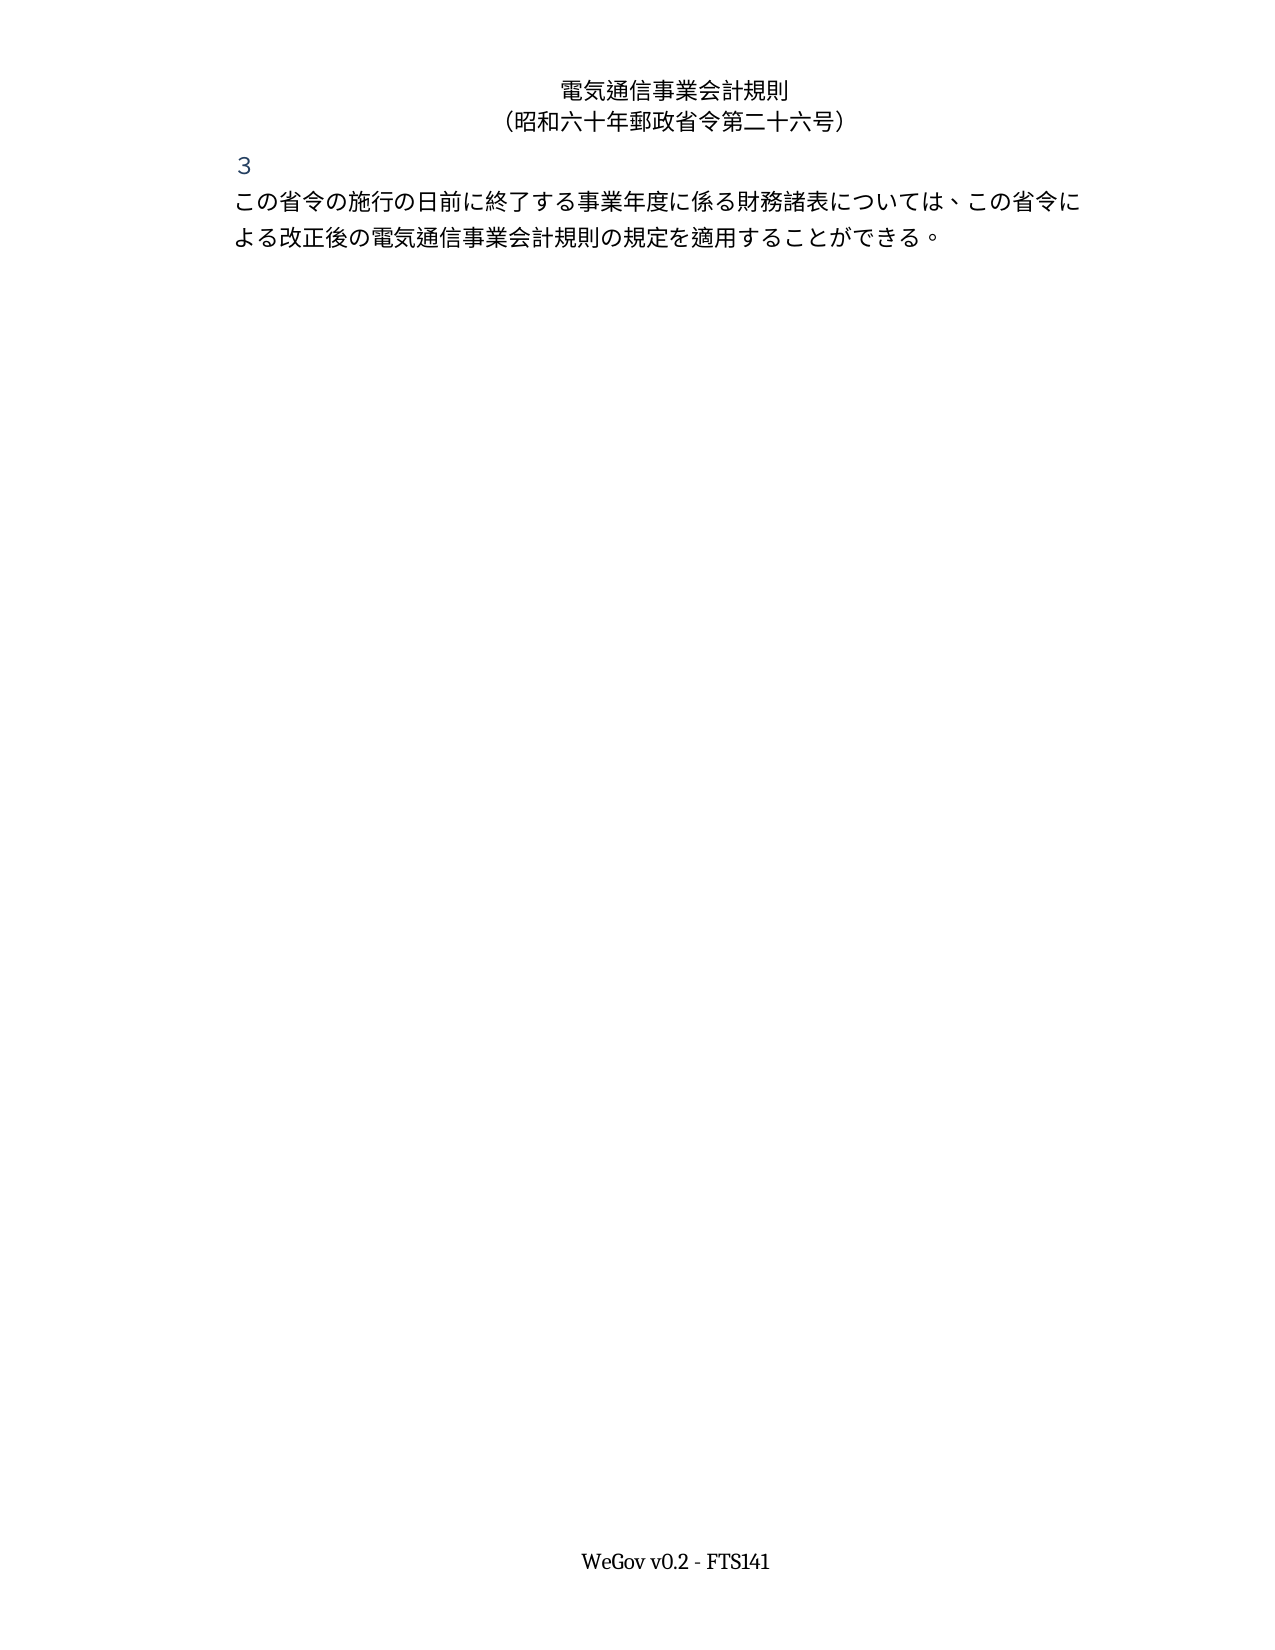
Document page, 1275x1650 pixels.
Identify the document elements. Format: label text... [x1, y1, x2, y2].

subtitle ３ [233, 150, 1087, 181]
text この省令の施行の日前に終了する事業年度に係る財務諸表については、この省令による改正後の電気通信事業会計規則の規定を適用することができる。 [233, 186, 1087, 253]
